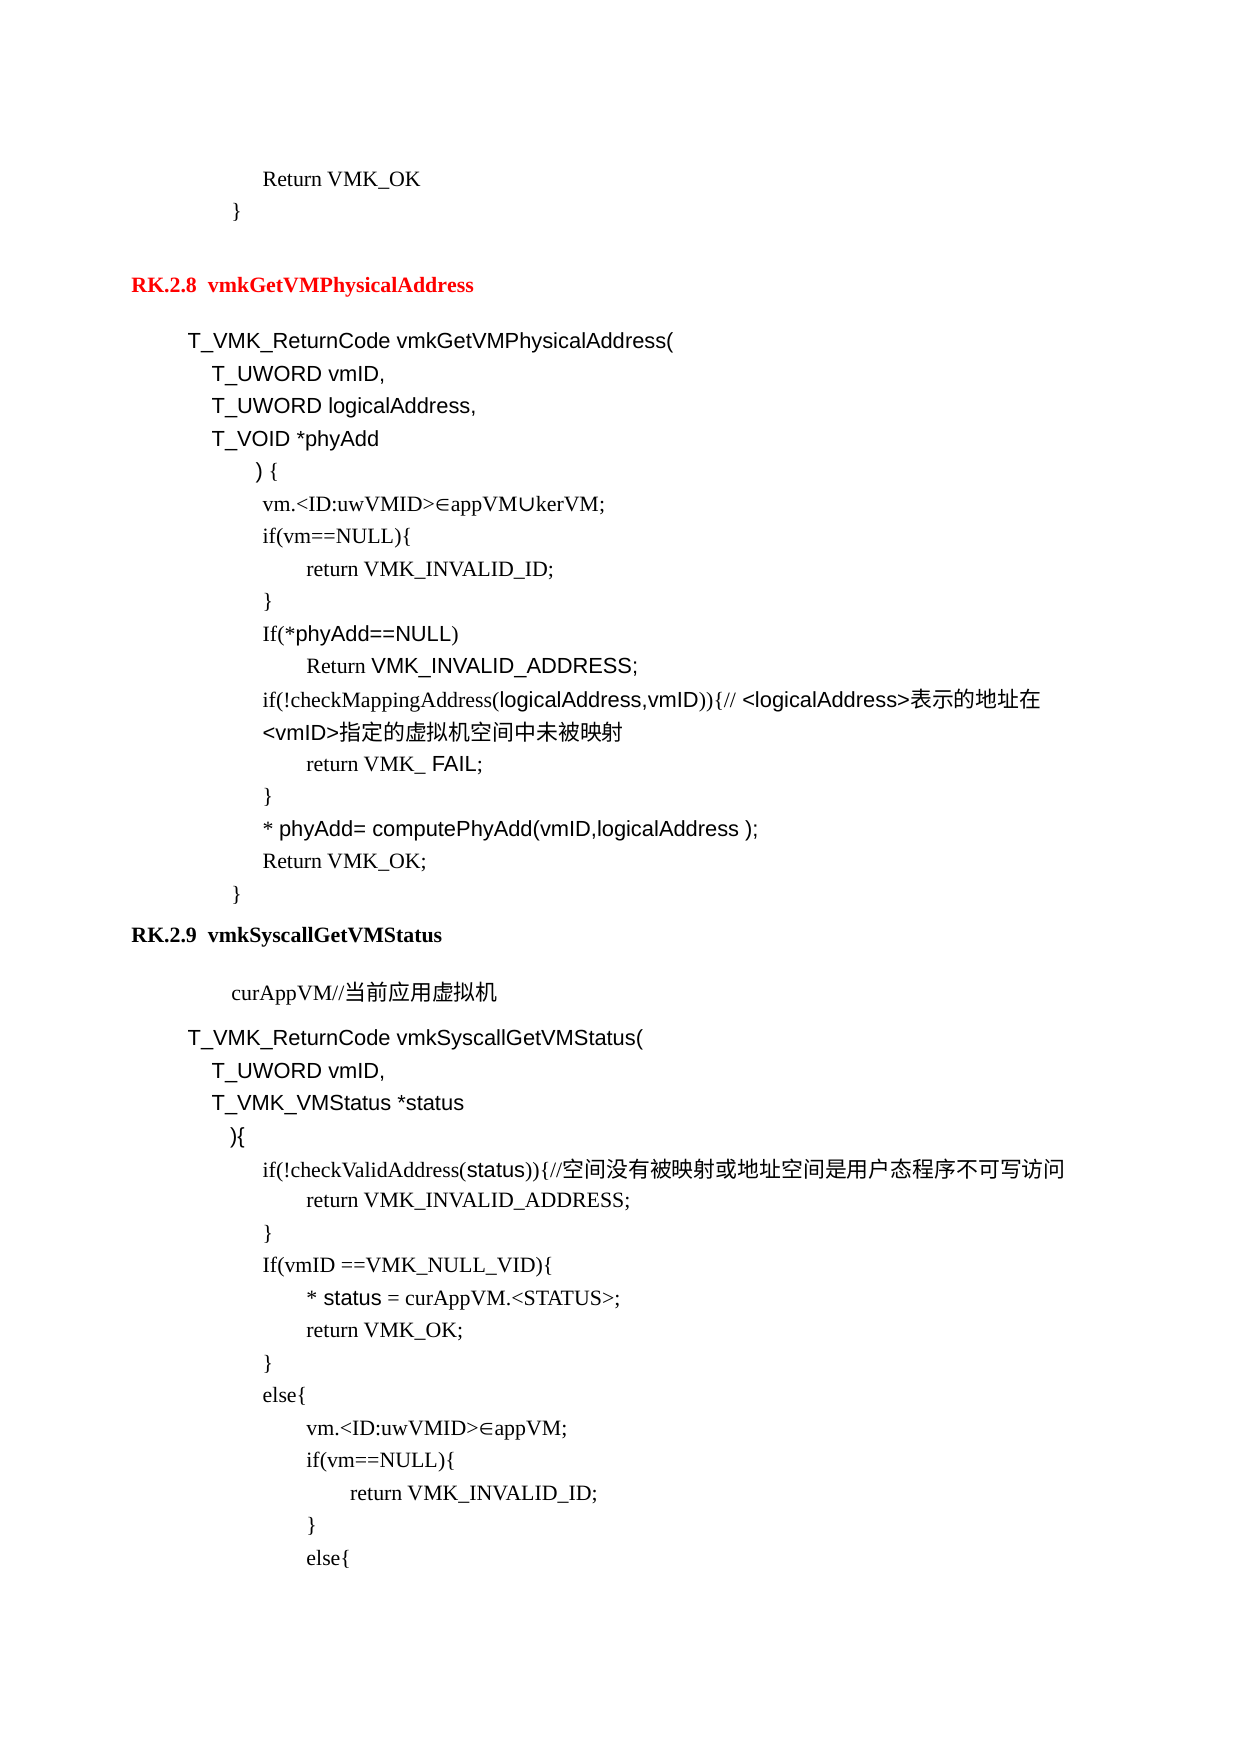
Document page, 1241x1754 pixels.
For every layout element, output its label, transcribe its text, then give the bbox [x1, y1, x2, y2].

text } [220, 1216, 1106, 1249]
text if(vm==NULL){ [219, 519, 1106, 552]
text T_VMK_ReturnCode vmkGetVMPhysicalAddress( [187, 324, 1106, 357]
subtitle RK.2.8 vmkGetVMPhysicalAddress [131, 272, 1106, 297]
text T_UWORD logicalAddress, [187, 389, 1106, 422]
text if(!checkMappingAddress(logicalAddress,vmID)){// <logicalAddress>表示的地址在<vmID>指定的虚拟机空间中未被映射 [262, 682, 1106, 747]
text return VMK_OK; [187, 1314, 1106, 1346]
text else{ [219, 1379, 1106, 1411]
text } [219, 1346, 1106, 1379]
text return VMK_INVALID_ID; [187, 552, 1106, 584]
text } [187, 877, 1106, 909]
text Return VMK_OK; [262, 844, 1106, 877]
text Return VMK_INVALID_ADDRESS; [219, 649, 1106, 682]
text } [262, 1509, 1106, 1541]
text } [187, 194, 1106, 227]
text if(vm==NULL){ [262, 1444, 1106, 1476]
text * status = curAppVM.<STATUS>; [187, 1281, 1106, 1314]
text return VMK_ FAIL; [187, 747, 1106, 779]
text T_UWORD vmID, [187, 357, 1106, 389]
text * phyAdd= computePhyAdd(vmID,logicalAddress ); [262, 812, 1106, 844]
text Return VMK_OK [219, 162, 1106, 194]
text ){ [187, 1119, 1106, 1151]
text return VMK_INVALID_ADDRESS; [187, 1184, 1106, 1216]
text vm.<ID:uwVMID>appVM∪kerVM; [219, 487, 1106, 519]
text If(*phyAdd==NULL) [219, 617, 1106, 649]
text ) { [187, 454, 1106, 487]
text T_UWORD vmID, [187, 1054, 1106, 1086]
text return VMK_INVALID_ID; [187, 1476, 1106, 1509]
text curAppVM//当前应用虚拟机 [187, 974, 1106, 1007]
text if(!checkValidAddress(status)){//空间没有被映射或地址空间是用户态程序不可写访问 [262, 1151, 1106, 1184]
text T_VMK_VMStatus *status [187, 1086, 1106, 1119]
text } [262, 779, 1106, 812]
text else{ [262, 1541, 1106, 1574]
text vm.<ID:uwVMID>appVM; [262, 1411, 1106, 1444]
text T_VMK_ReturnCode vmkSyscallGetVMStatus( [187, 1021, 1106, 1054]
text If(vmID ==VMK_NULL_VID){ [219, 1249, 1106, 1281]
text T_VOID *phyAdd [187, 422, 1106, 454]
subtitle RK.2.9 vmkSyscallGetVMStatus [131, 922, 1106, 947]
text } [219, 584, 1106, 617]
